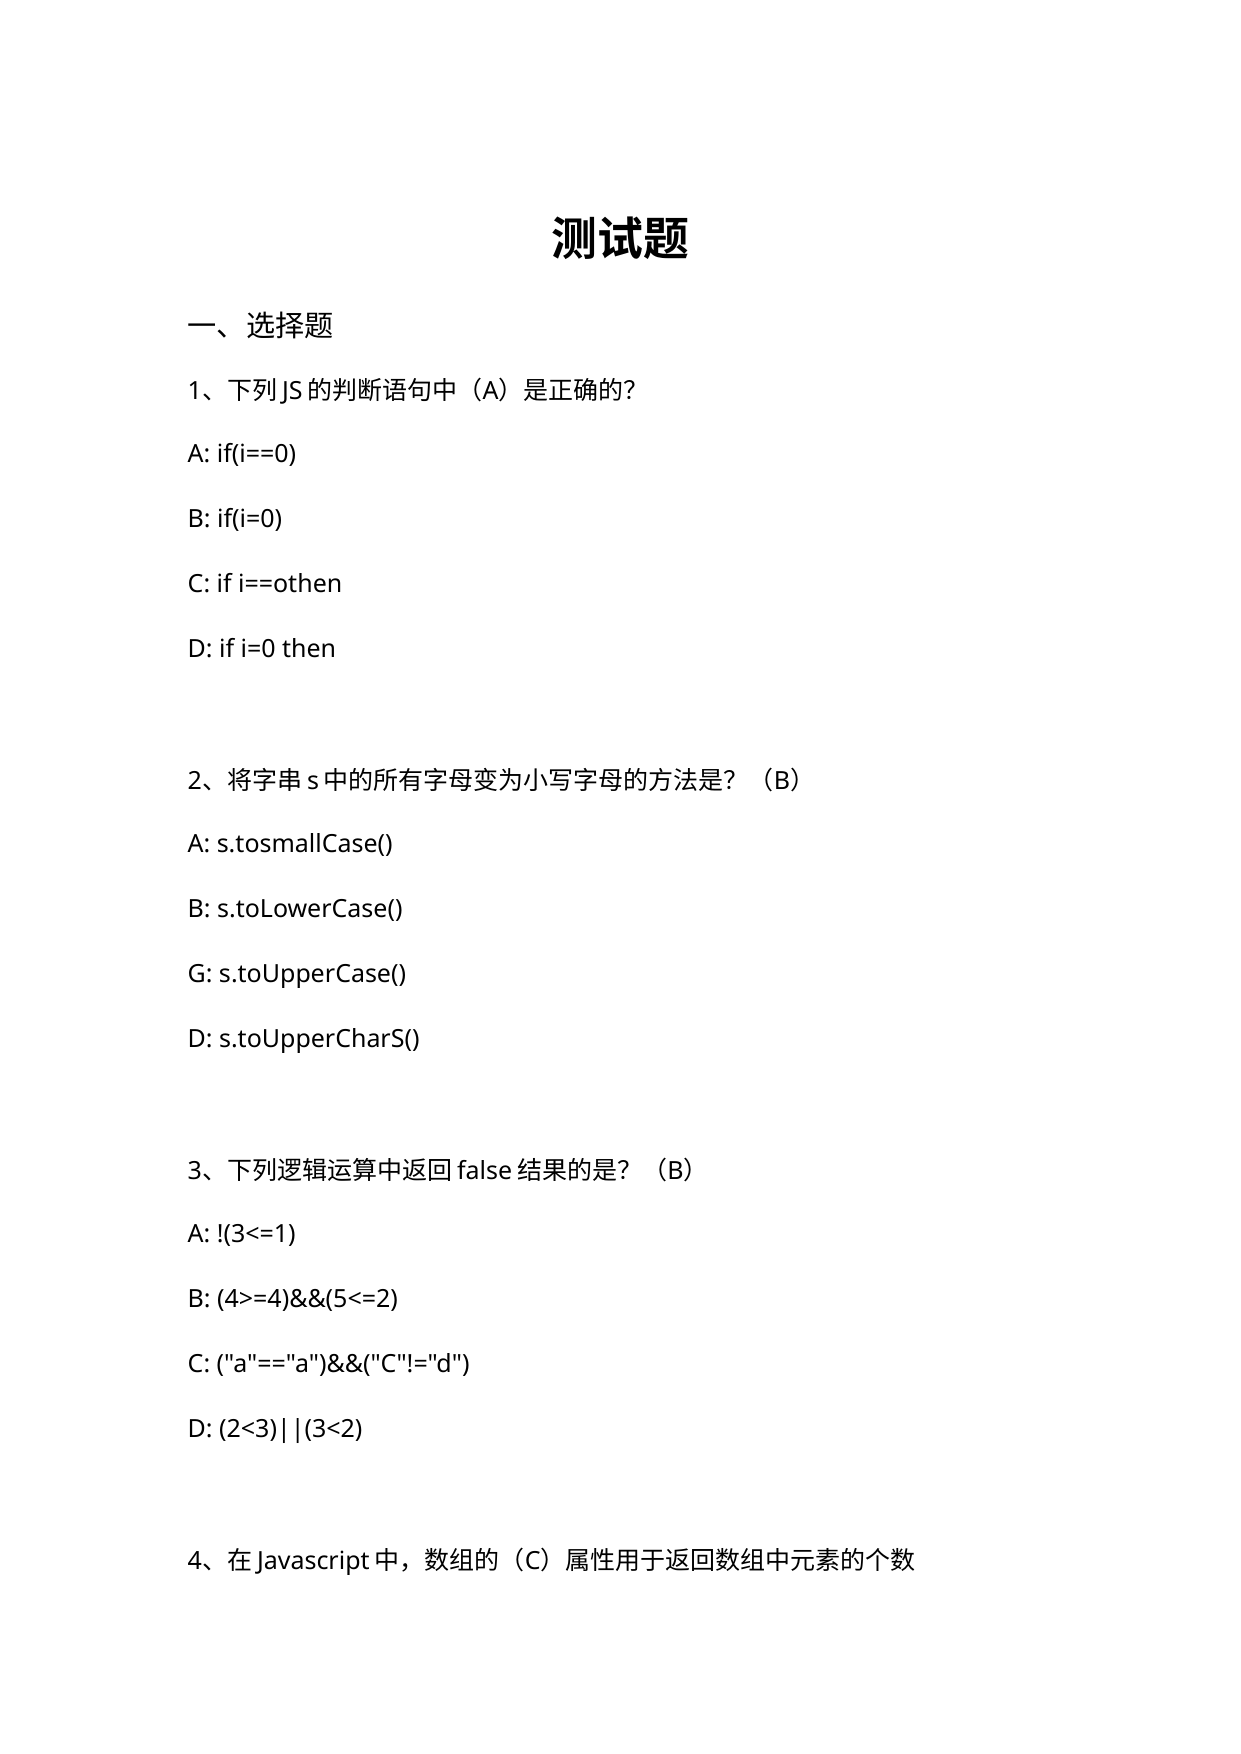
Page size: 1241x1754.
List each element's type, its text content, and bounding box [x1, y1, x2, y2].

text 一、选择题 [187, 291, 1053, 356]
text 1、下列JS的判断语句中（A）是正确的？ [187, 356, 1053, 421]
title 测试题 [187, 187, 1053, 284]
text A: if(i==0) [187, 421, 1053, 486]
text 4、在Javascript中，数组的（C）属性用于返回数组中元素的个数 [187, 1526, 1053, 1591]
text D: s.toUpperCharS() [187, 1006, 1053, 1071]
text D: (2<3)||(3<2) [187, 1396, 1053, 1461]
text D: if i=0 then [187, 616, 1053, 681]
text A: s.tosmallCase() [187, 811, 1053, 876]
text 2、将字串s中的所有字母变为小写字母的方法是？（B） [187, 746, 1053, 811]
text 3、下列逻辑运算中返回false结果的是？（B） [187, 1136, 1053, 1201]
text G: s.toUpperCase() [187, 941, 1053, 1006]
text C: if i==othen [187, 551, 1053, 616]
text A: !(3<=1) [187, 1201, 1053, 1266]
text C: ("a"=="a")&&("C"!="d") [187, 1331, 1053, 1396]
text B: (4>=4)&&(5<=2) [187, 1266, 1053, 1331]
text B: if(i=0) [187, 486, 1053, 551]
text B: s.toLowerCase() [187, 876, 1053, 941]
